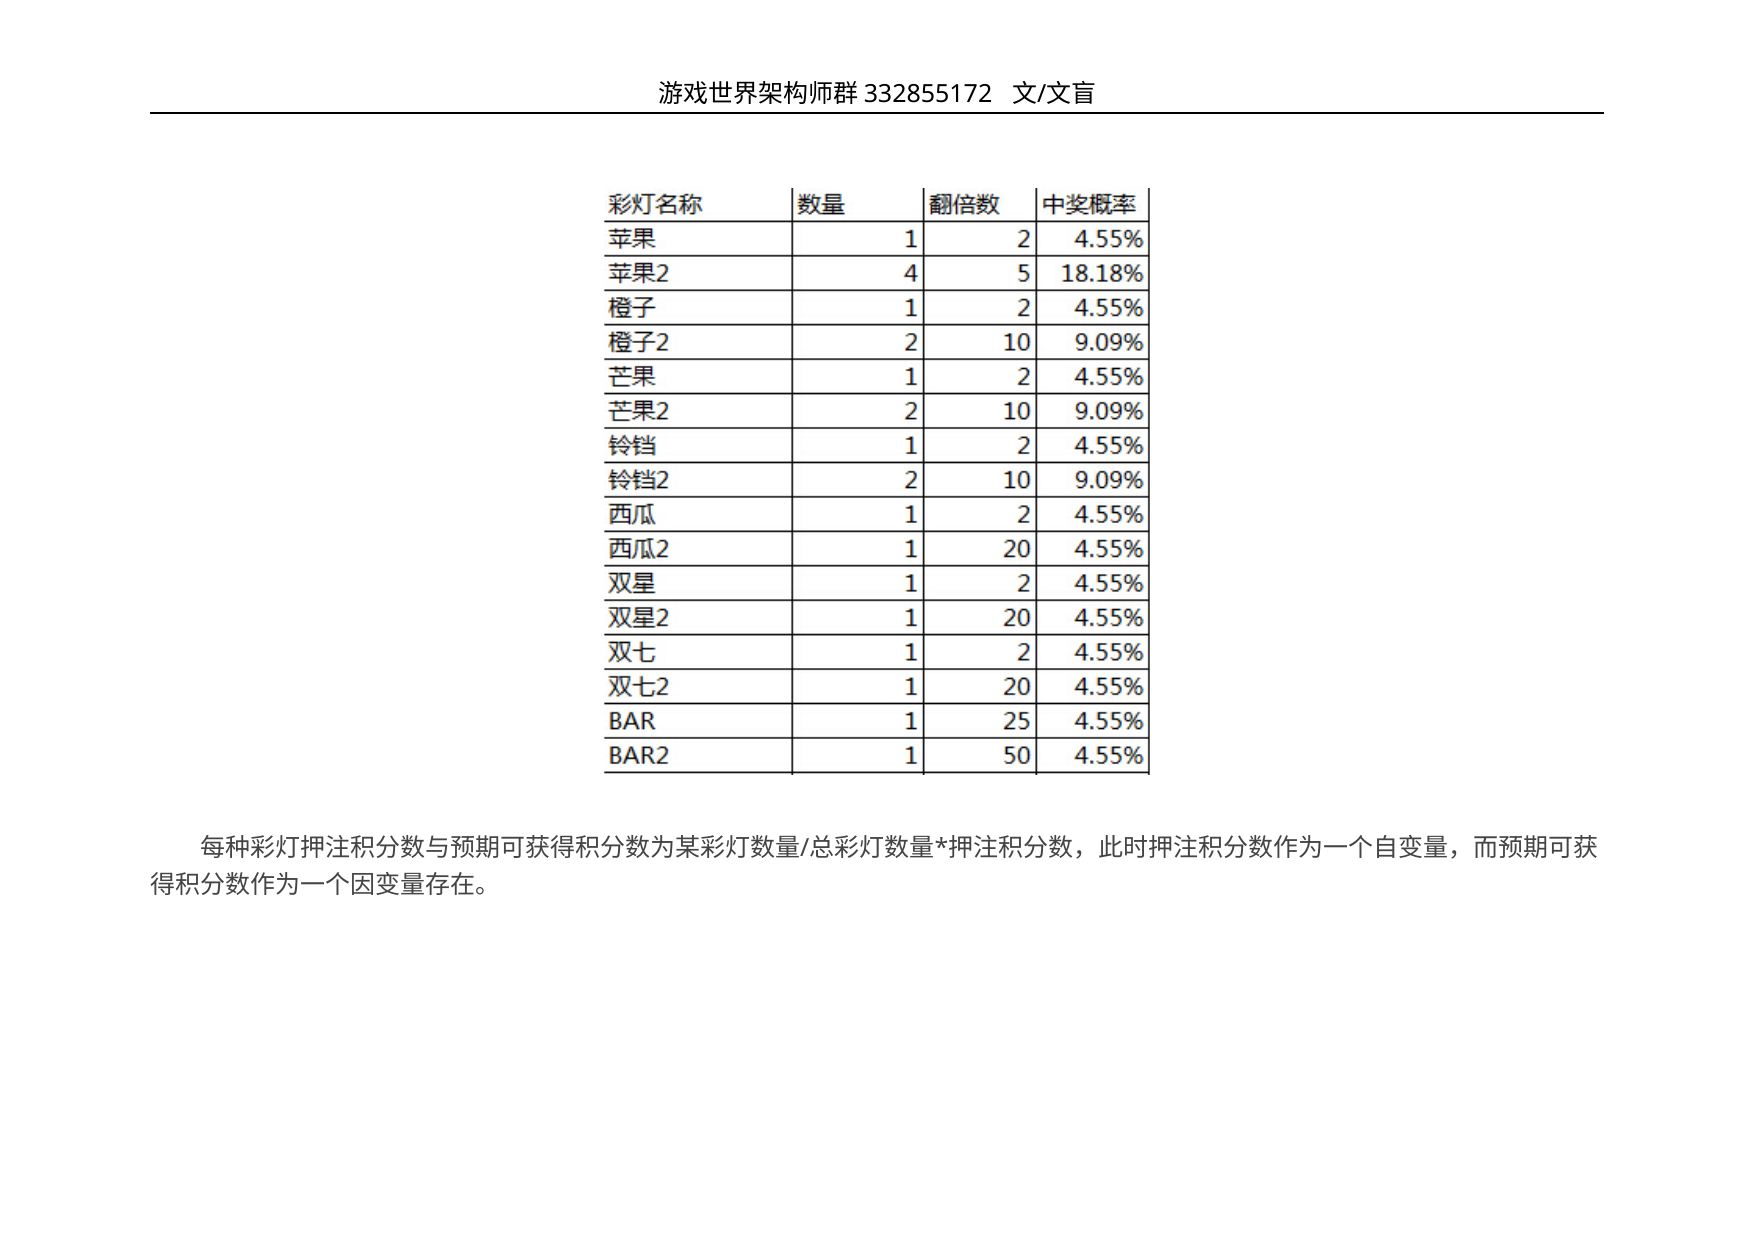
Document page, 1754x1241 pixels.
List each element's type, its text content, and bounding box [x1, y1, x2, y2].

text 每种彩灯押注积分数与预期可获得积分数为某彩灯数量/总彩灯数量*押注积分数，此时押注积分数作为一个自变量，而预期可获得积分数作为一个因变量存在。 [150, 789, 1604, 976]
picture [604, 188, 1150, 775]
